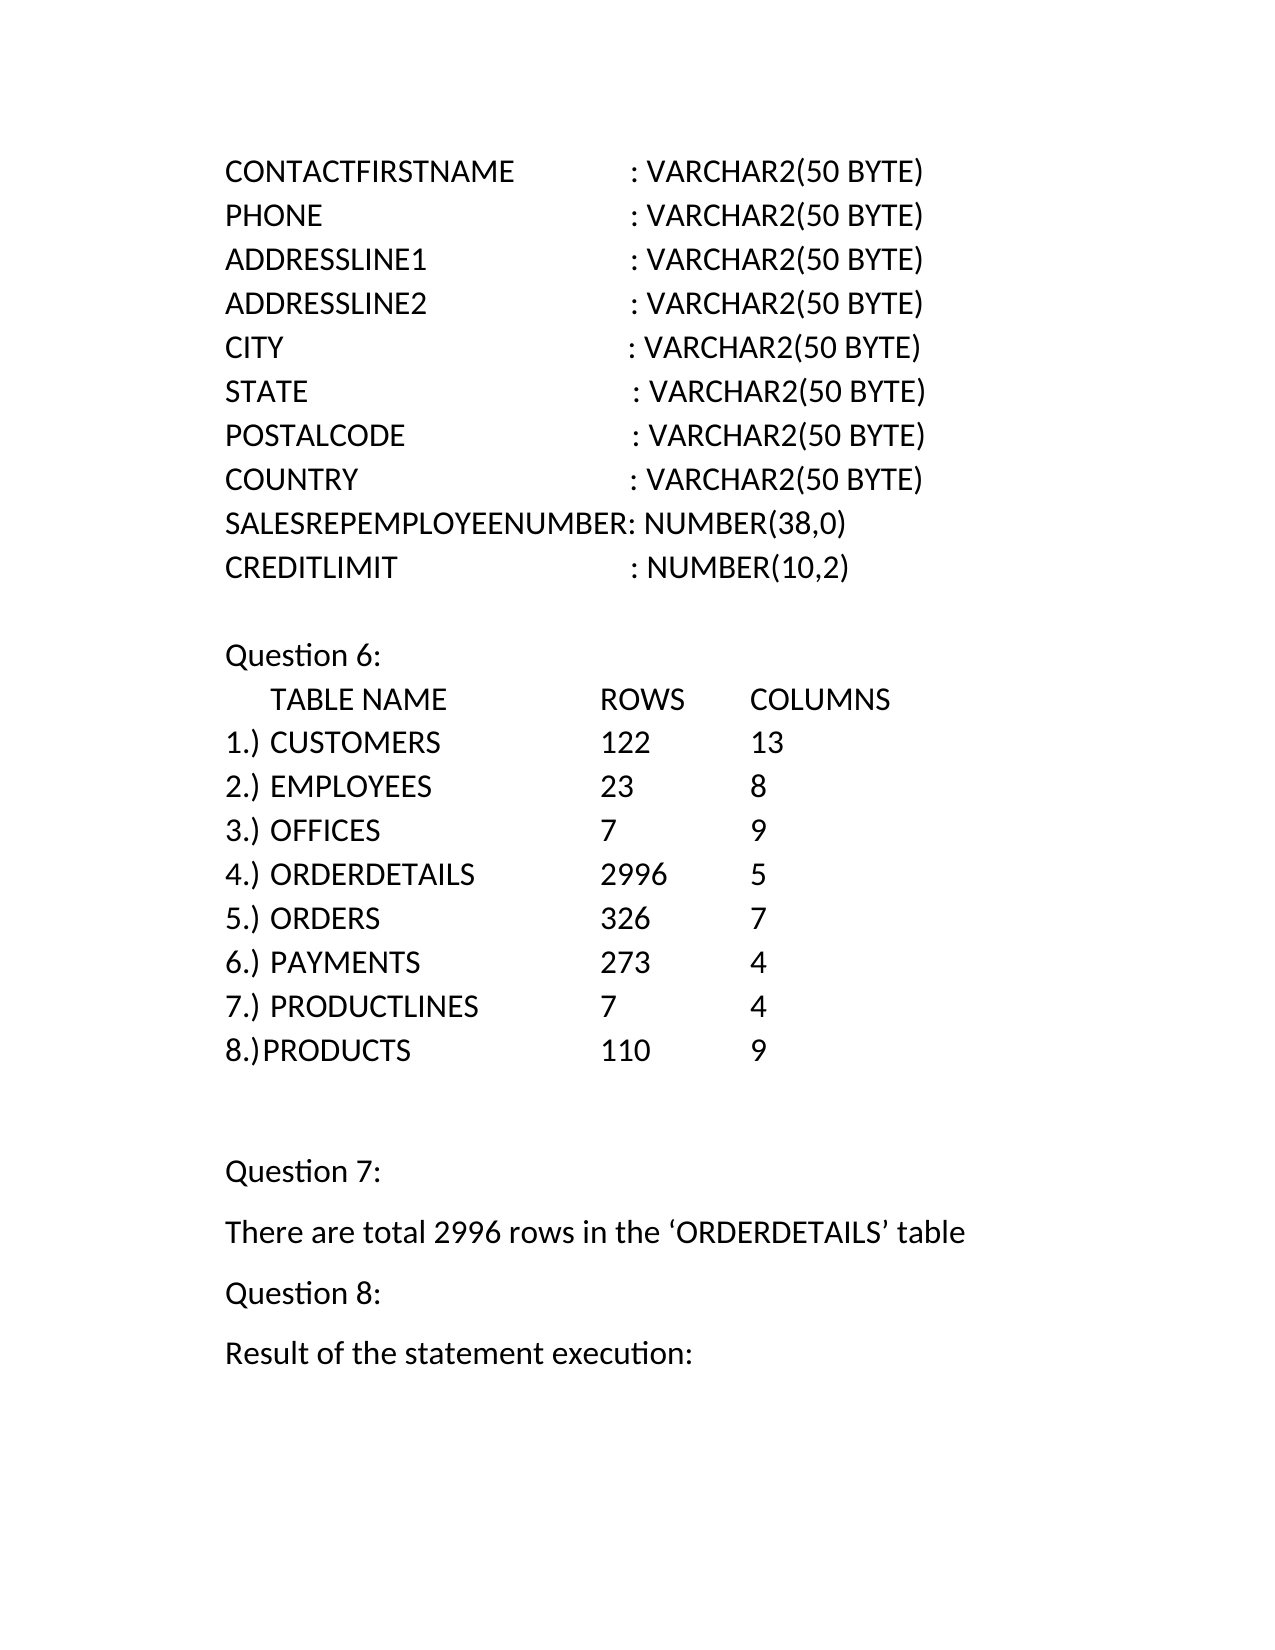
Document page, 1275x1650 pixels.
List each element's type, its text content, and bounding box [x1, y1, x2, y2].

list ORDERDETAILS 2996 5 [225, 853, 1125, 894]
list Question 6: [225, 633, 1125, 674]
list ADDRESSLINE1 : VARCHAR2(50 BYTE) [225, 238, 1125, 279]
list EMPLOYEES 23 8 [225, 765, 1125, 806]
list CONTACTFIRSTNAME : VARCHAR2(50 BYTE) [225, 150, 1125, 191]
text There are total 2996 rows in the ‘ORDERDETAILS’ table [225, 1211, 1125, 1252]
list ADDRESSLINE2 : VARCHAR2(50 BYTE) [225, 282, 1125, 323]
list STATE : VARCHAR2(50 BYTE) [225, 370, 1125, 411]
list PAYMENTS 273 4 [225, 941, 1125, 982]
list OFFICES 7 9 [225, 809, 1125, 850]
text Question 8: [225, 1272, 1125, 1312]
list TABLE NAME ROWS COLUMNS [225, 677, 1125, 718]
list CREDITLIMIT : NUMBER(10,2) [225, 546, 1125, 586]
text Question 7: [225, 1150, 1125, 1191]
list PRODUCTS 110 9 [225, 1029, 1125, 1070]
list POSTALCODE : VARCHAR2(50 BYTE) [225, 414, 1125, 454]
list PRODUCTLINES 7 4 [225, 985, 1125, 1026]
list ORDERS 326 7 [225, 897, 1125, 938]
text Result of the statement execution: [225, 1332, 1125, 1373]
list CUSTOMERS 122 13 [225, 721, 1125, 762]
list PHONE : VARCHAR2(50 BYTE) [225, 194, 1125, 235]
list SALESREPEMPLOYEENUMBER: NUMBER(38,0) [225, 502, 1125, 542]
list COUNTRY : VARCHAR2(50 BYTE) [225, 458, 1125, 498]
list CITY : VARCHAR2(50 BYTE) [225, 326, 1125, 367]
